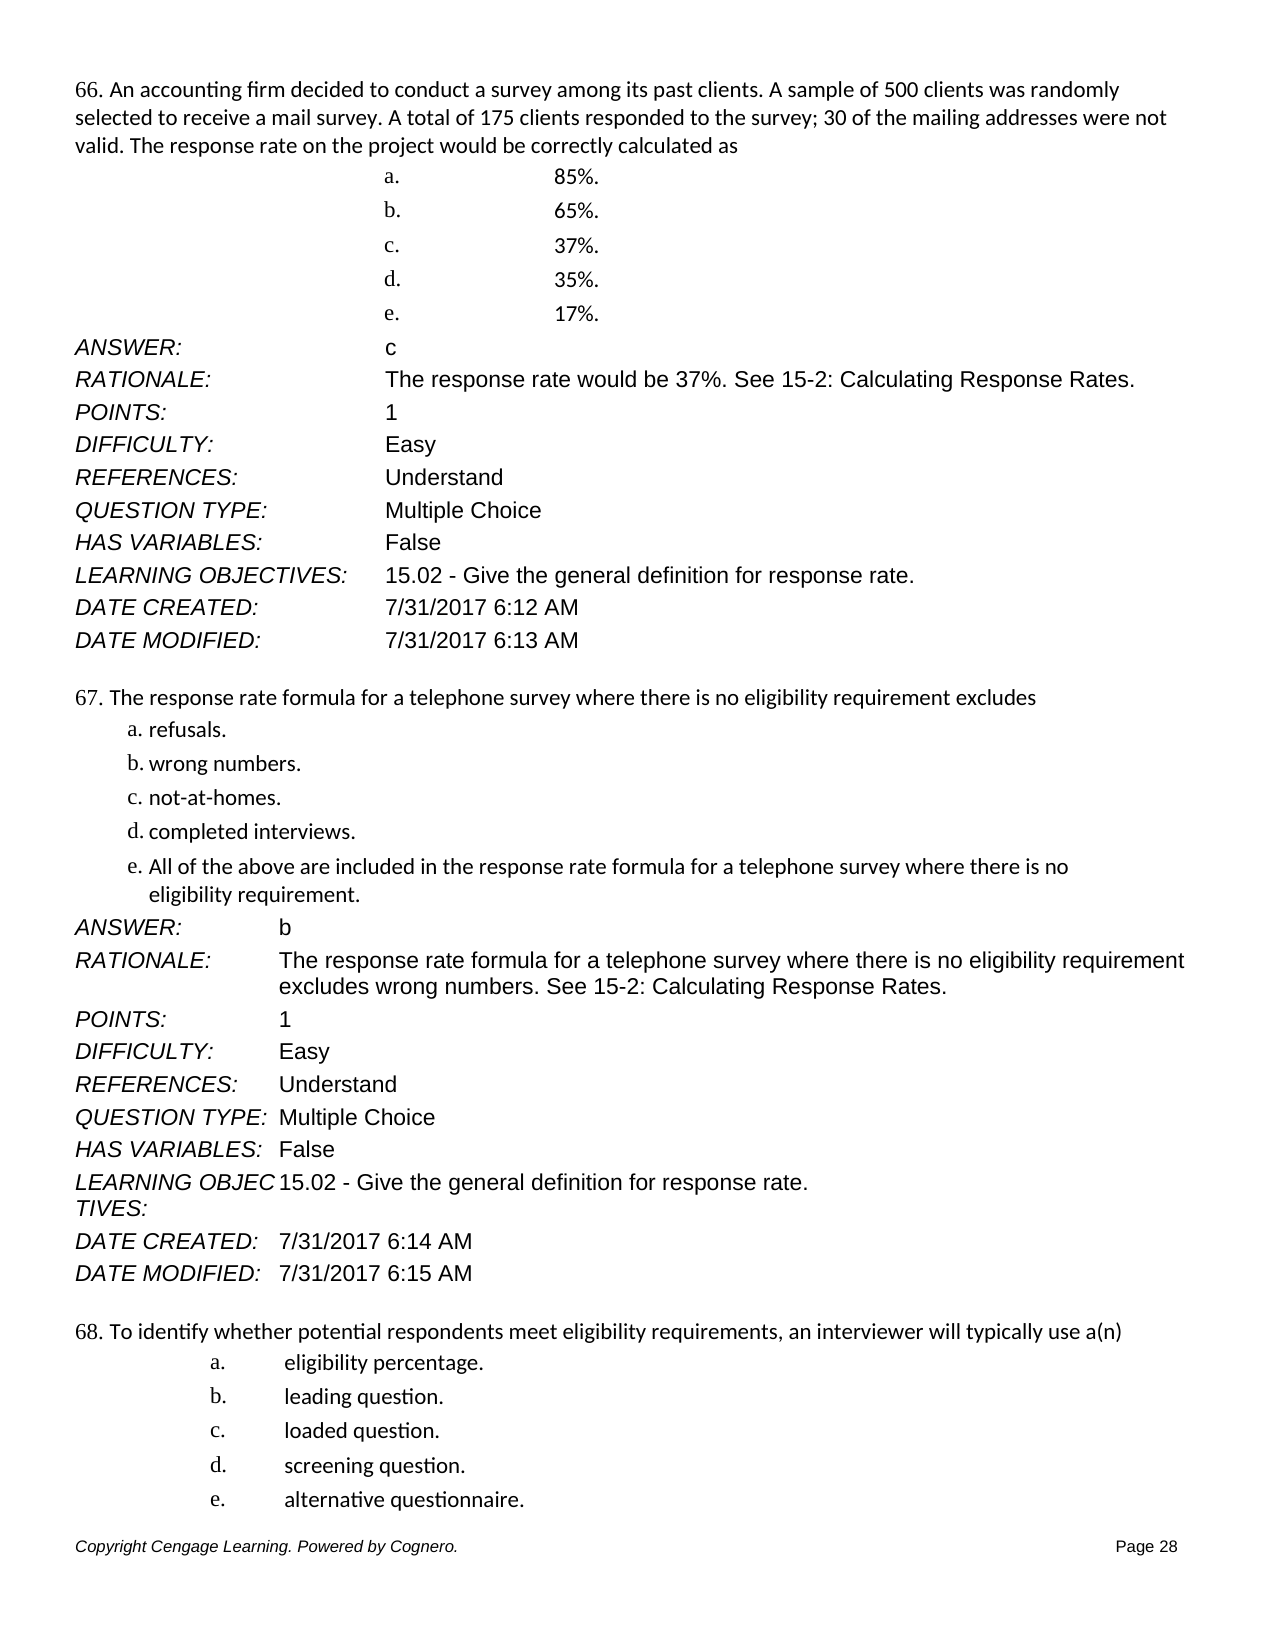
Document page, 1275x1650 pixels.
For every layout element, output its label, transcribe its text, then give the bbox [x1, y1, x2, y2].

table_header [75, 1317, 1200, 1516]
table_header 66. An accounting firm decided to conduct a survey among its past clients. A sample of 500 clients was randomly selected to receive a mail survey. A total of 175 clients responded to the survey; 30 of the mailing addresses were not valid. The response rate on the project would be correctly calculated as [75, 75, 1200, 657]
table_header 67. The response rate formula for a telephone survey where there is no eligibility requirement excludes [75, 684, 1200, 1290]
